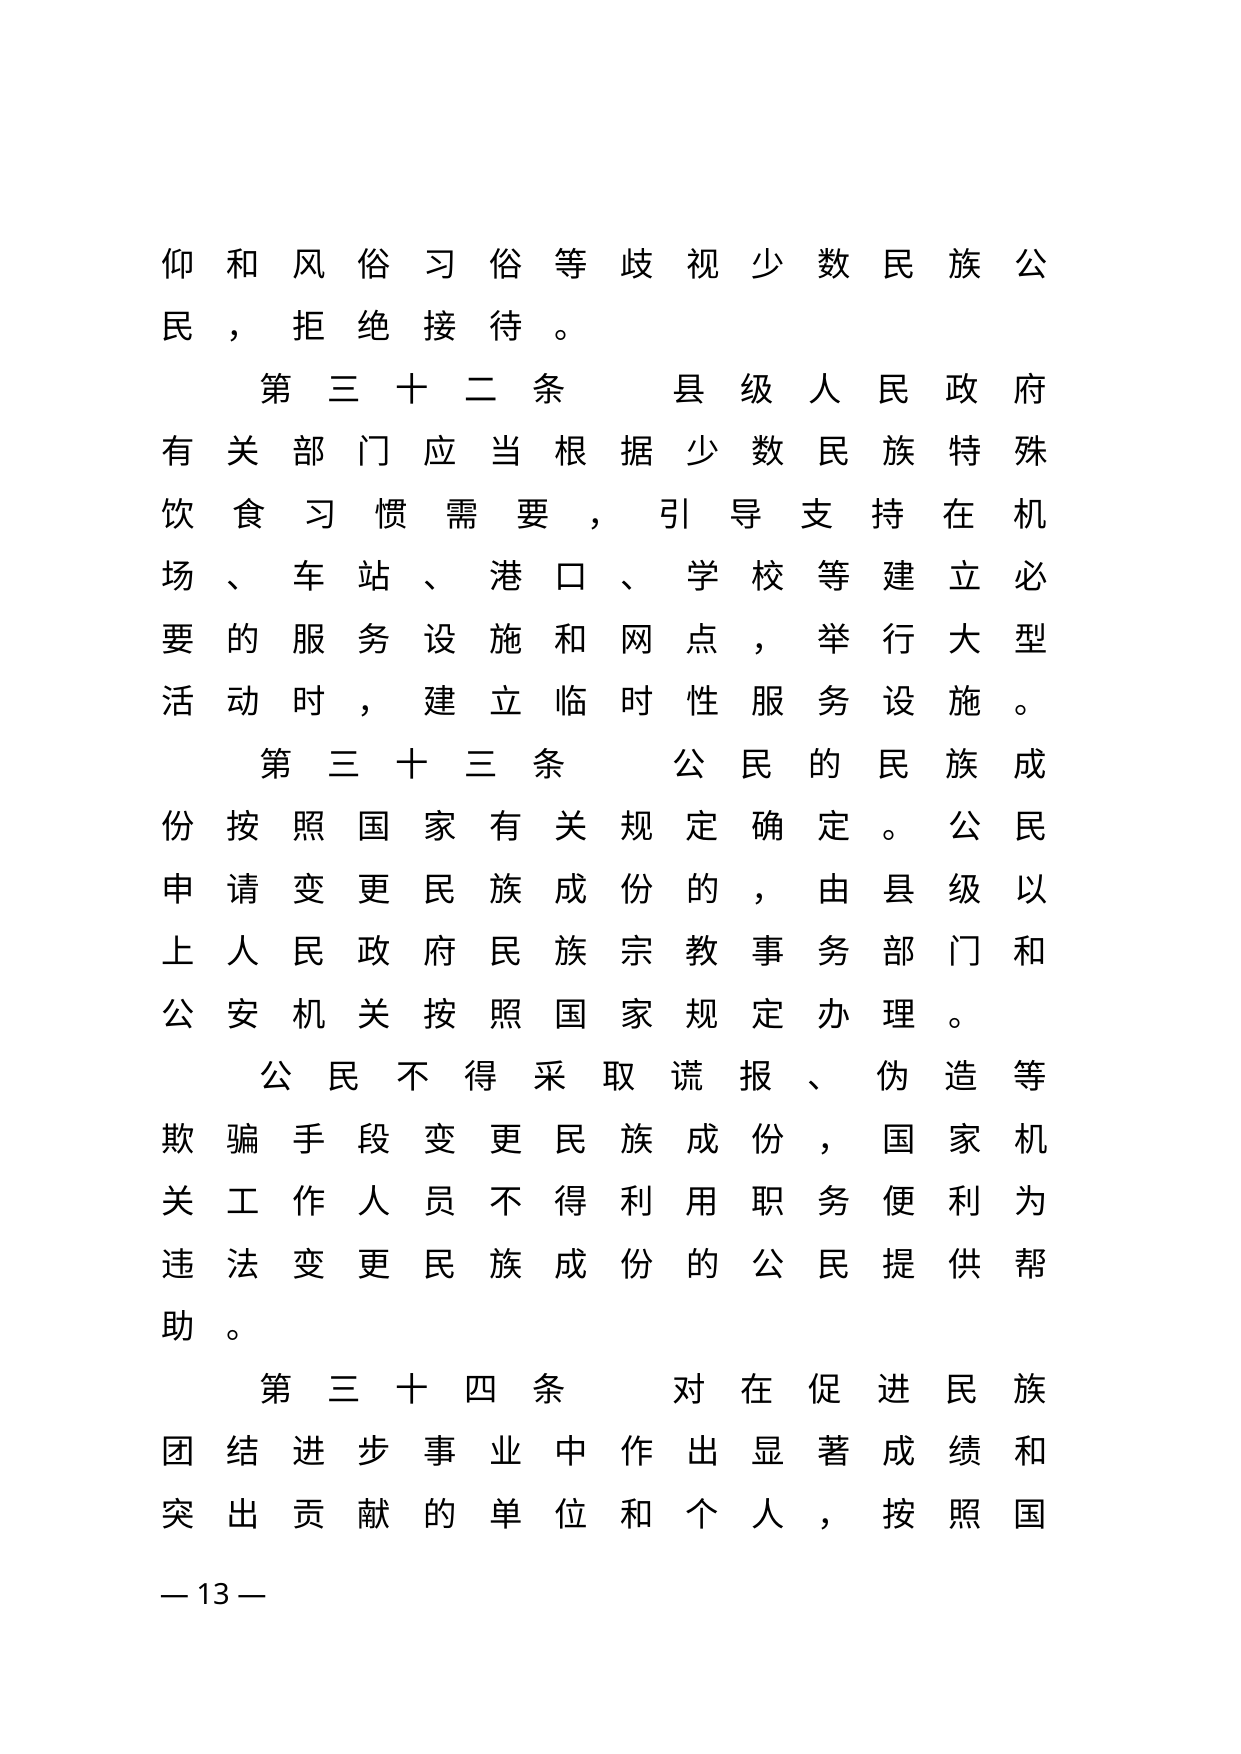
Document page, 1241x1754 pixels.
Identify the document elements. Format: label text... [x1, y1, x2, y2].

text 公民不得采取谎报、伪造等欺骗手段变更民族成份，国家机关工作人员不得利用职务便利为违法变更民族成份的公民提供帮助。 [161, 1043, 1079, 1356]
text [161, 1356, 1079, 1543]
text 第三十二条 县级人民政府有关部门应当根据少数民族特殊饮食习惯需要，引导支持在机场、车站、港口、学校等建立必要的服务设施和网点，举行大型活动时，建立临时性服务设施。 [161, 356, 1079, 731]
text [161, 231, 1079, 356]
text 第三十三条 公民的民族成份按照国家有关规定确定。公民申请变更民族成份的，由县级以上人民政府民族宗教事务部门和公安机关按照国家规定办理。 [161, 731, 1079, 1043]
